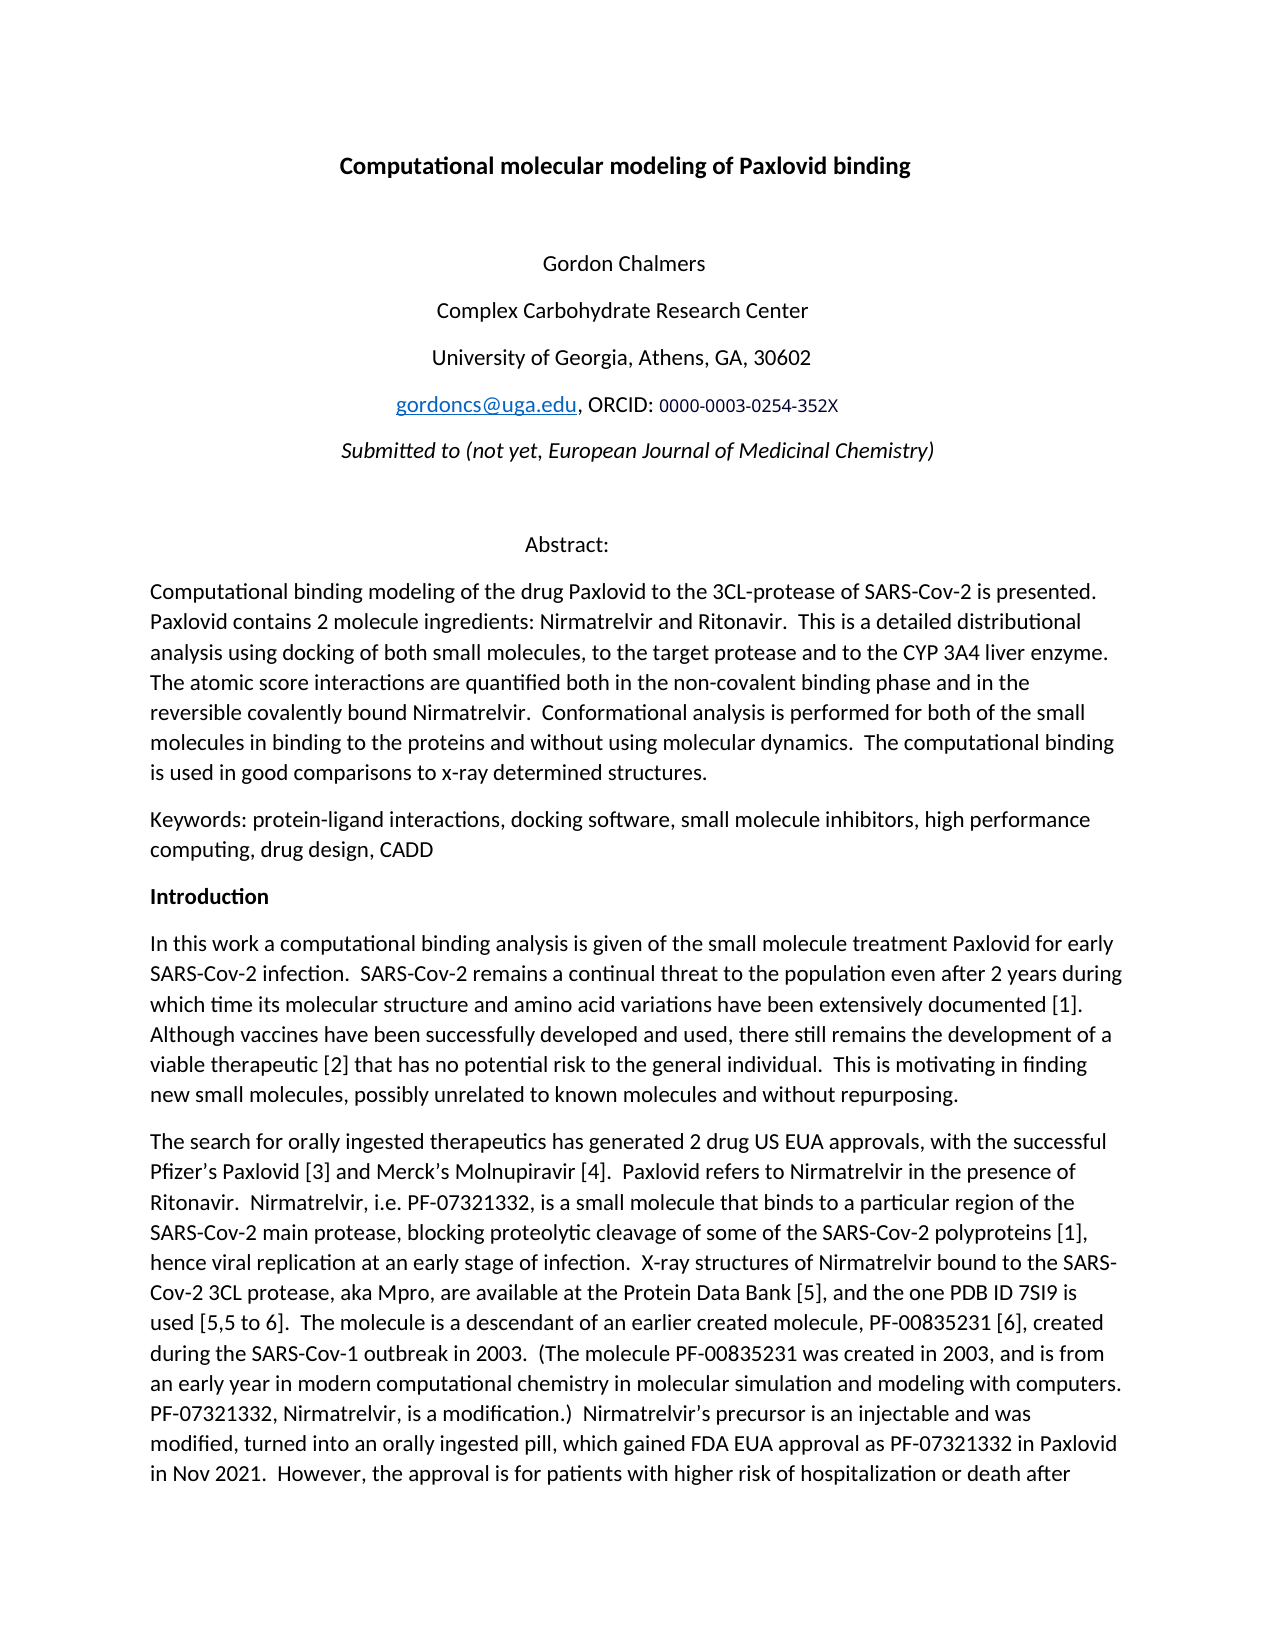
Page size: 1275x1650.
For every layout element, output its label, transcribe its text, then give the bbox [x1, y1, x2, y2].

text Introduction [150, 882, 1125, 911]
text In this work a computational binding analysis is given of the small molecule treatment Paxlovid for early SARS-Cov-2 infection. SARS-Cov-2 remains a continual threat to the population even after 2 years during which time its molecular structure and amino acid variations have been extensively documented [1]. Although vaccines have been successfully developed and used, there still remains the development of a viable therapeutic [2] that has no potential risk to the general individual. This is motivating in finding new small molecules, possibly unrelated to known molecules and without repurposing. [150, 929, 1125, 1108]
text Gordon Chalmers [450, 249, 1125, 277]
text gordoncs@uga.edu, ORCID: 0000-0003-0254-352X [300, 390, 1125, 418]
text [150, 1127, 1125, 1488]
text Complex Carbohydrate Research Center [300, 296, 1125, 324]
text Keywords: protein-ligand interactions, docking software, small molecule inhibitors, high performance computing, drug design, CADD [150, 805, 1125, 864]
text Computational binding modeling of the drug Paxlovid to the 3CL-protease of SARS-Cov-2 is presented. Paxlovid contains 2 molecule ingredients: Nirmatrelvir and Ritonavir. This is a detailed distributional analysis using docking of both small molecules, to the target protease and to the CYP 3A4 liver enzyme. The atomic score interactions are quantified both in the non-covalent binding phase and in the reversible covalently bound Nirmatrelvir. Conformational analysis is performed for both of the small molecules in binding to the proteins and without using molecular dynamics. The computational binding is used in good comparisons to x-ray determined structures. [150, 577, 1125, 787]
text Abstract: [450, 530, 1125, 558]
text Submitted to (not yet, European Journal of Medicinal Chemistry) [150, 437, 1125, 465]
text University of Georgia, Athens, GA, 30602 [375, 343, 1125, 371]
text Computational molecular modeling of Paxlovid binding [300, 150, 1125, 181]
